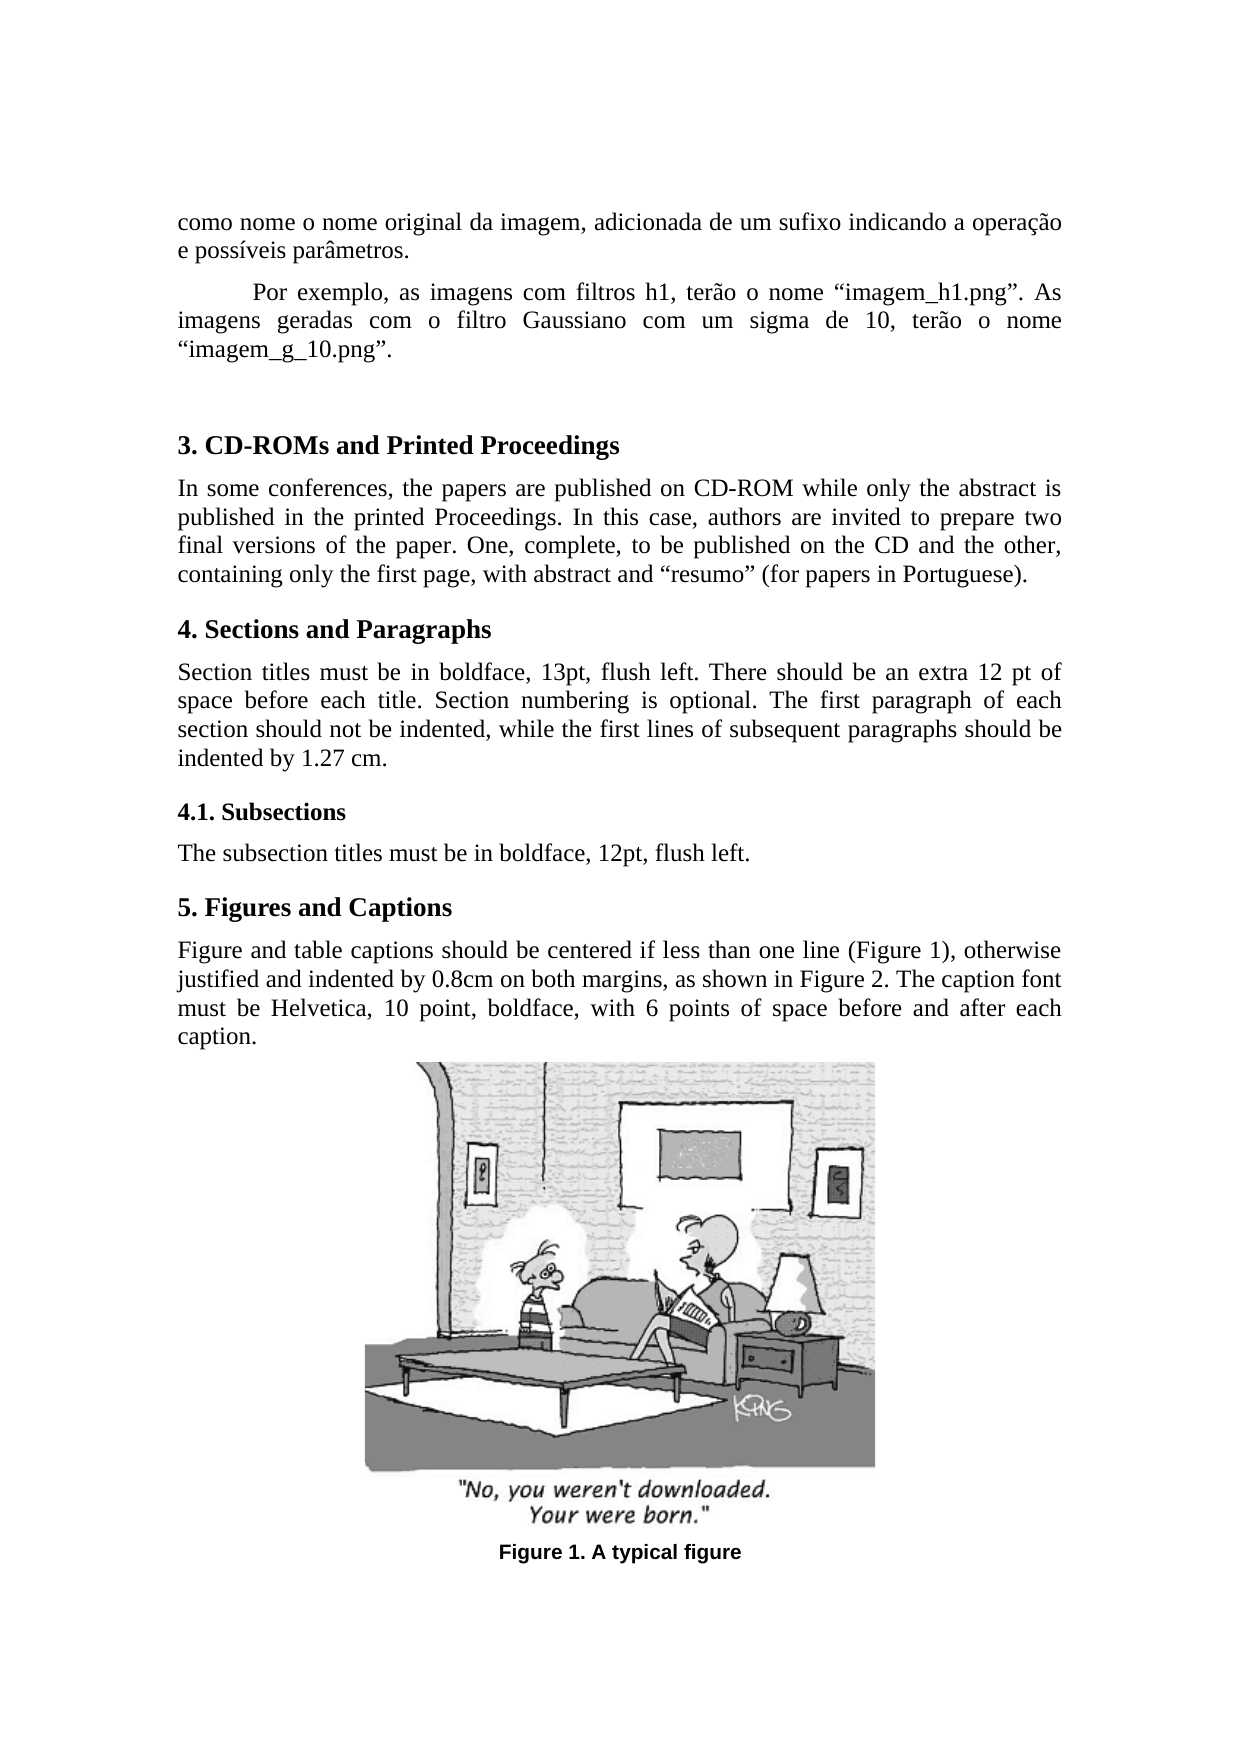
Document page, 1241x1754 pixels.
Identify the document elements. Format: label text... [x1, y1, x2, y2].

text In some conferences, the papers are published on CD-ROM while only the abstract is published in the printed Proceedings. In this case, authors are invited to prepare two final versions of the paper. One, complete, to be published on the CD and the other, containing only the first page, with abstract and “resumo” (for papers in Portuguese). [177, 473, 1063, 588]
subtitle 4. Sections and Paragraphs [177, 613, 1063, 644]
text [177, 207, 1063, 264]
text Section titles must be in boldface, 13pt, flush left. There should be an extra 12 pt of space before each title. Section numbering is optional. The first paragraph of each section should not be indented, while the first lines of subsequent paragraphs should be indented by 1.27 cm. [177, 657, 1063, 772]
subtitle 5. Figures and Captions [177, 892, 1063, 923]
text The subsection titles must be in boldface, 12pt, flush left. [177, 838, 1063, 867]
text Figure 1. A typical figure [224, 1540, 1016, 1564]
subtitle 4.1. Subsections [177, 797, 1063, 825]
subtitle 3. CD-ROMs and Printed Proceedings [177, 429, 1063, 460]
text Por exemplo, as imagens com filtros h1, terão o nome “imagem_h1.png”. As imagens geradas com o filtro Gaussiano com um sigma de 10, terão o nome “imagem_g_10.png”. [177, 277, 1063, 363]
text Figure and table captions should be centered if less than one line (Figure 1), otherwise justified and indented by 0.8cm on both margins, as shown in Figure 2. The caption font must be Helvetica, 10 point, boldface, with 6 points of space before and after each caption. [177, 935, 1063, 1050]
